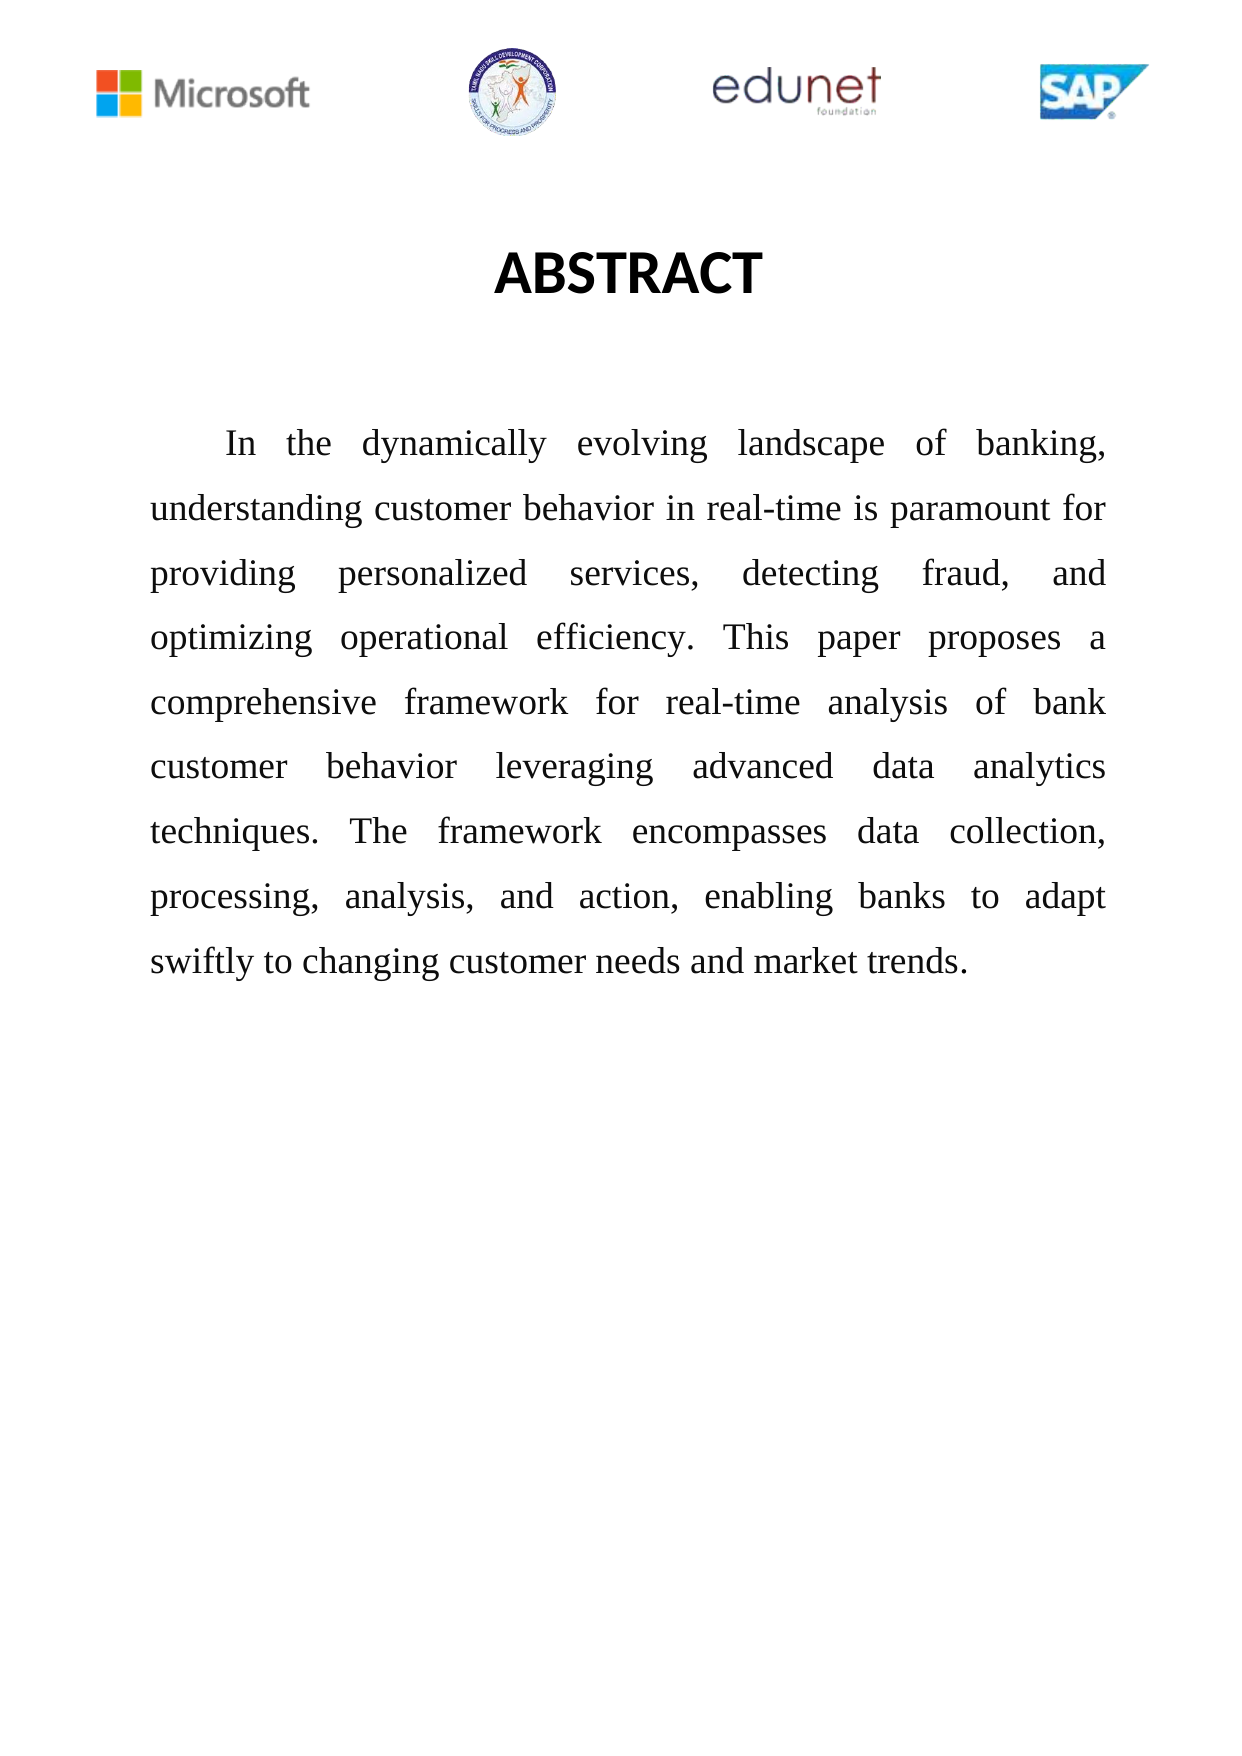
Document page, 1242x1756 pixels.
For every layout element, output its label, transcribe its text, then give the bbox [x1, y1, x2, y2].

text ABSTRACT [143, 233, 1114, 309]
picture [468, 48, 556, 136]
picture [1039, 63, 1150, 121]
picture [712, 67, 881, 117]
text In the dynamically evolving landscape of banking, understanding customer behavior in real-time is paramount for providing personalized services, detecting fraud, and optimizing operational efficiency. This paper proposes a comprehensive framework for real-time analysis of bank customer behavior leveraging advanced data analytics techniques. The framework encompasses data collection, processing, analysis, and action, enabling banks to adapt swiftly to changing customer needs and market trends. [150, 421, 1107, 981]
picture [96, 70, 311, 118]
